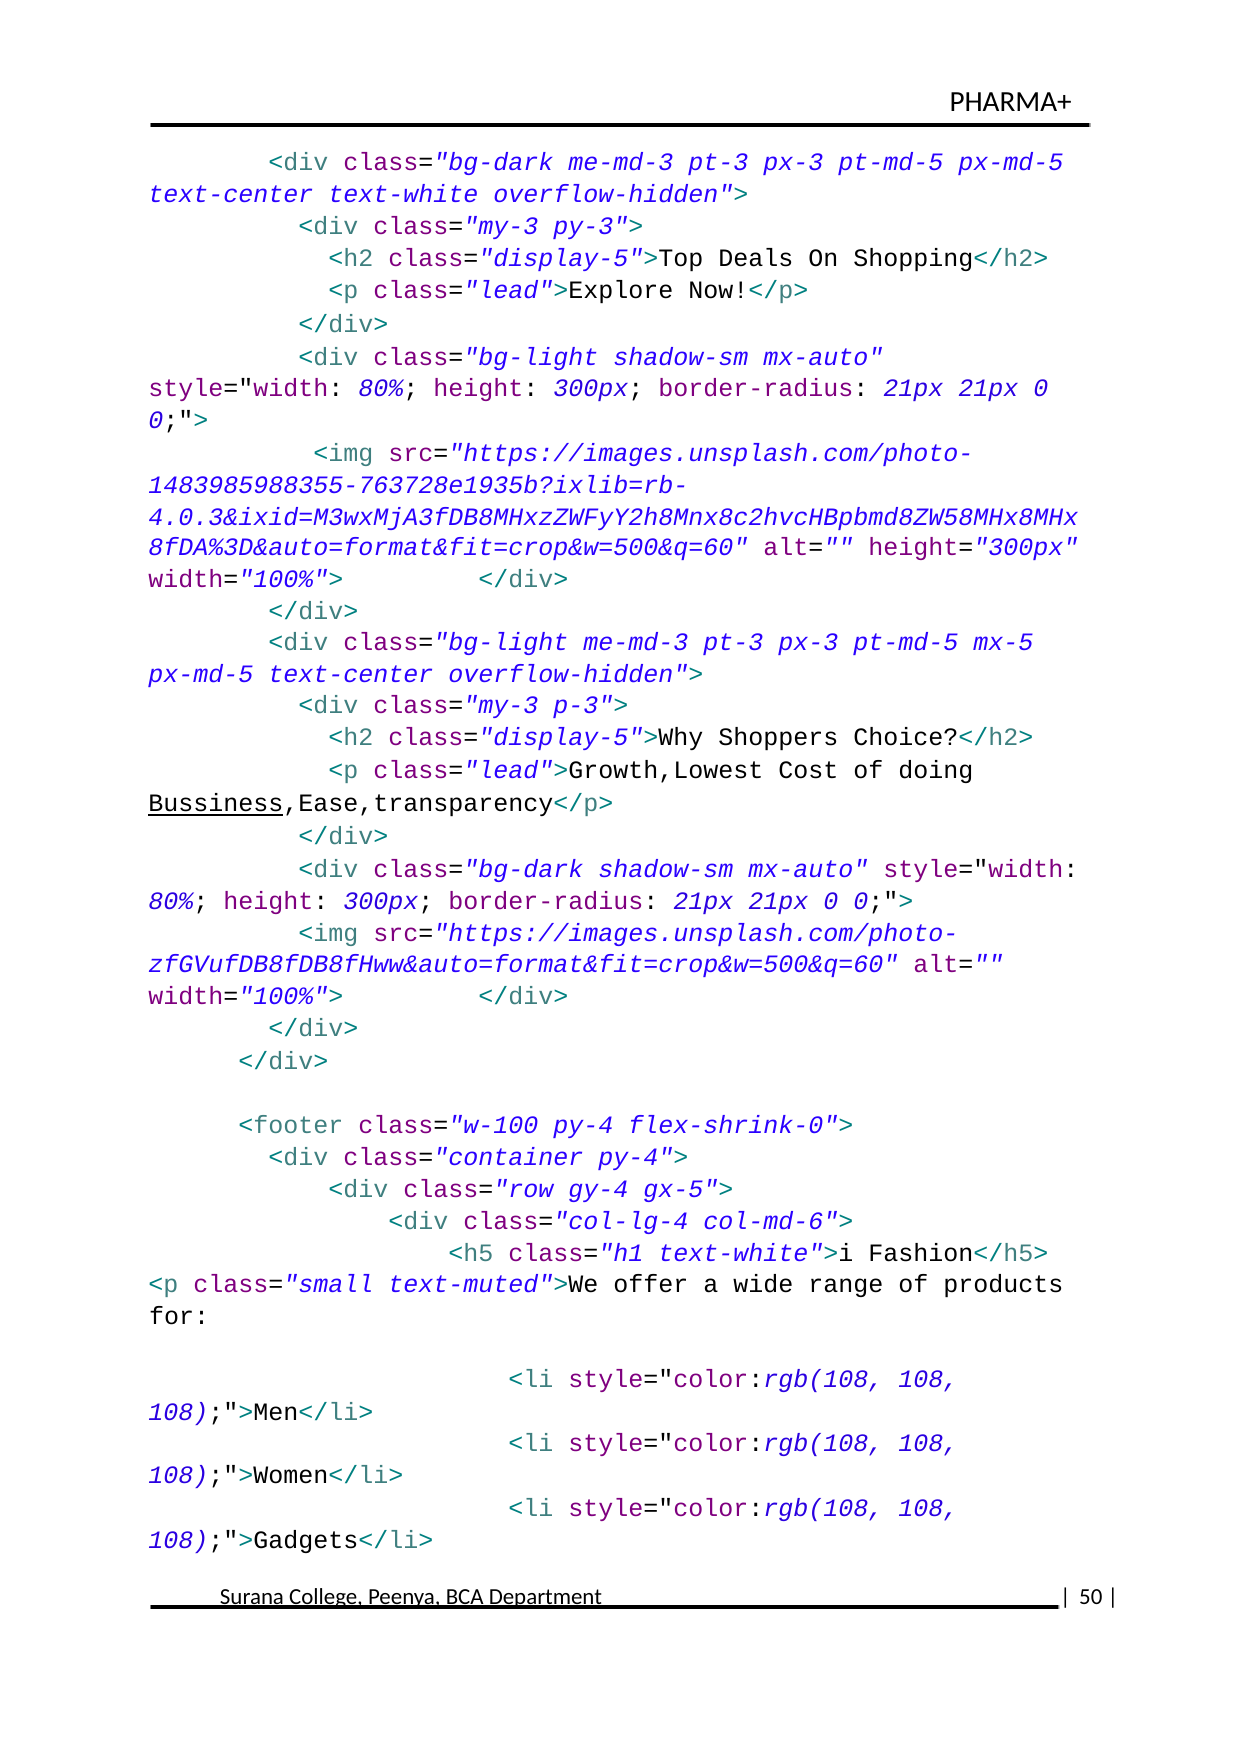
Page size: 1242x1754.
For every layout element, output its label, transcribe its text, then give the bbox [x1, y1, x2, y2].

picture [150, 123, 1091, 127]
text 108);">Women</li> [148, 1462, 1080, 1491]
text <div class="row gy-4 gx-5"> [148, 1177, 1081, 1205]
text 1483985988355-763728e1935b?ixlib=rb- [148, 472, 1081, 501]
text <li style="color:rgb(108, 108, 108);">Men</li> [148, 1367, 1081, 1428]
text </div> [148, 1016, 1210, 1044]
text </div> [148, 311, 1210, 339]
text <h2 class="display-5">Top Deals On Shopping</h2> [148, 245, 1080, 273]
text </div> [148, 824, 1210, 852]
text <div class="bg-dark shadow-sm mx-auto" style="width: [148, 857, 1081, 885]
text </div> [148, 598, 1210, 627]
text <div class="col-lg-4 col-md-6"> [148, 1208, 1081, 1237]
text </div> [148, 1049, 1210, 1077]
text <div class="my-3 p-3"> [148, 693, 1081, 721]
text <p class="small text-muted">We offer a wide range of products for: [148, 1272, 1080, 1332]
text style="width: 80%; height: 300px; border-radius: 21px 21px 0 [148, 376, 1094, 404]
text zfGVufDB8fDB8fHww&auto=format&fit=crop&w=500&q=60" alt="" width="100%"> </div> [148, 952, 1081, 1012]
text <div class="bg-light shadow-sm mx-auto" [148, 344, 1081, 373]
text 0;"> [148, 408, 1080, 436]
text <div class="container py-4"> [148, 1145, 1081, 1173]
text <img src="https://images.unsplash.com/photo- [148, 920, 1081, 948]
text 4.0.3&ixid=M3wxMjA3fDB8MHxzZWFyY2h8Mnx8c2hvcHBpbmd8ZW58MHx8MHx 8fDA%3D&auto=format&fit=crop&w=500&q=60" alt="" height="300px" width="100%"> </div> [148, 504, 1081, 595]
text <li style="color:rgb(108, 108, [148, 1431, 1081, 1459]
text Bussiness,Ease,transparency</p> [148, 791, 1080, 819]
text <img src="https://images.unsplash.com/photo- [148, 441, 1081, 469]
text <footer class="w-100 py-4 flex-shrink-0"> [148, 1113, 1081, 1141]
text <div class="bg-light me-md-3 pt-3 px-3 pt-md-5 mx-5 px-md-5 text-center overflow-hidden"> [148, 629, 1081, 689]
text <div class="bg-dark me-md-3 pt-3 px-3 pt-md-5 px-md-5 text-center text-white overflow-hidden"> [148, 149, 1081, 210]
text <div class="my-3 py-3"> [148, 213, 1081, 242]
text <h5 class="h1 text-white">i Fashion</h5> [148, 1240, 1081, 1268]
picture [150, 1605, 1060, 1609]
text <h2 class="display-5">Why Shoppers Choice?</h2> [148, 725, 1080, 753]
text <li style="color:rgb(108, 108, 108);">Gadgets</li> [148, 1495, 1081, 1556]
text 80%; height: 300px; border-radius: 21px 21px 0 0;"> [148, 889, 1081, 917]
text <p class="lead">Growth,Lowest Cost of doing [148, 758, 1080, 786]
text <p class="lead">Explore Now!</p> [148, 278, 1080, 306]
